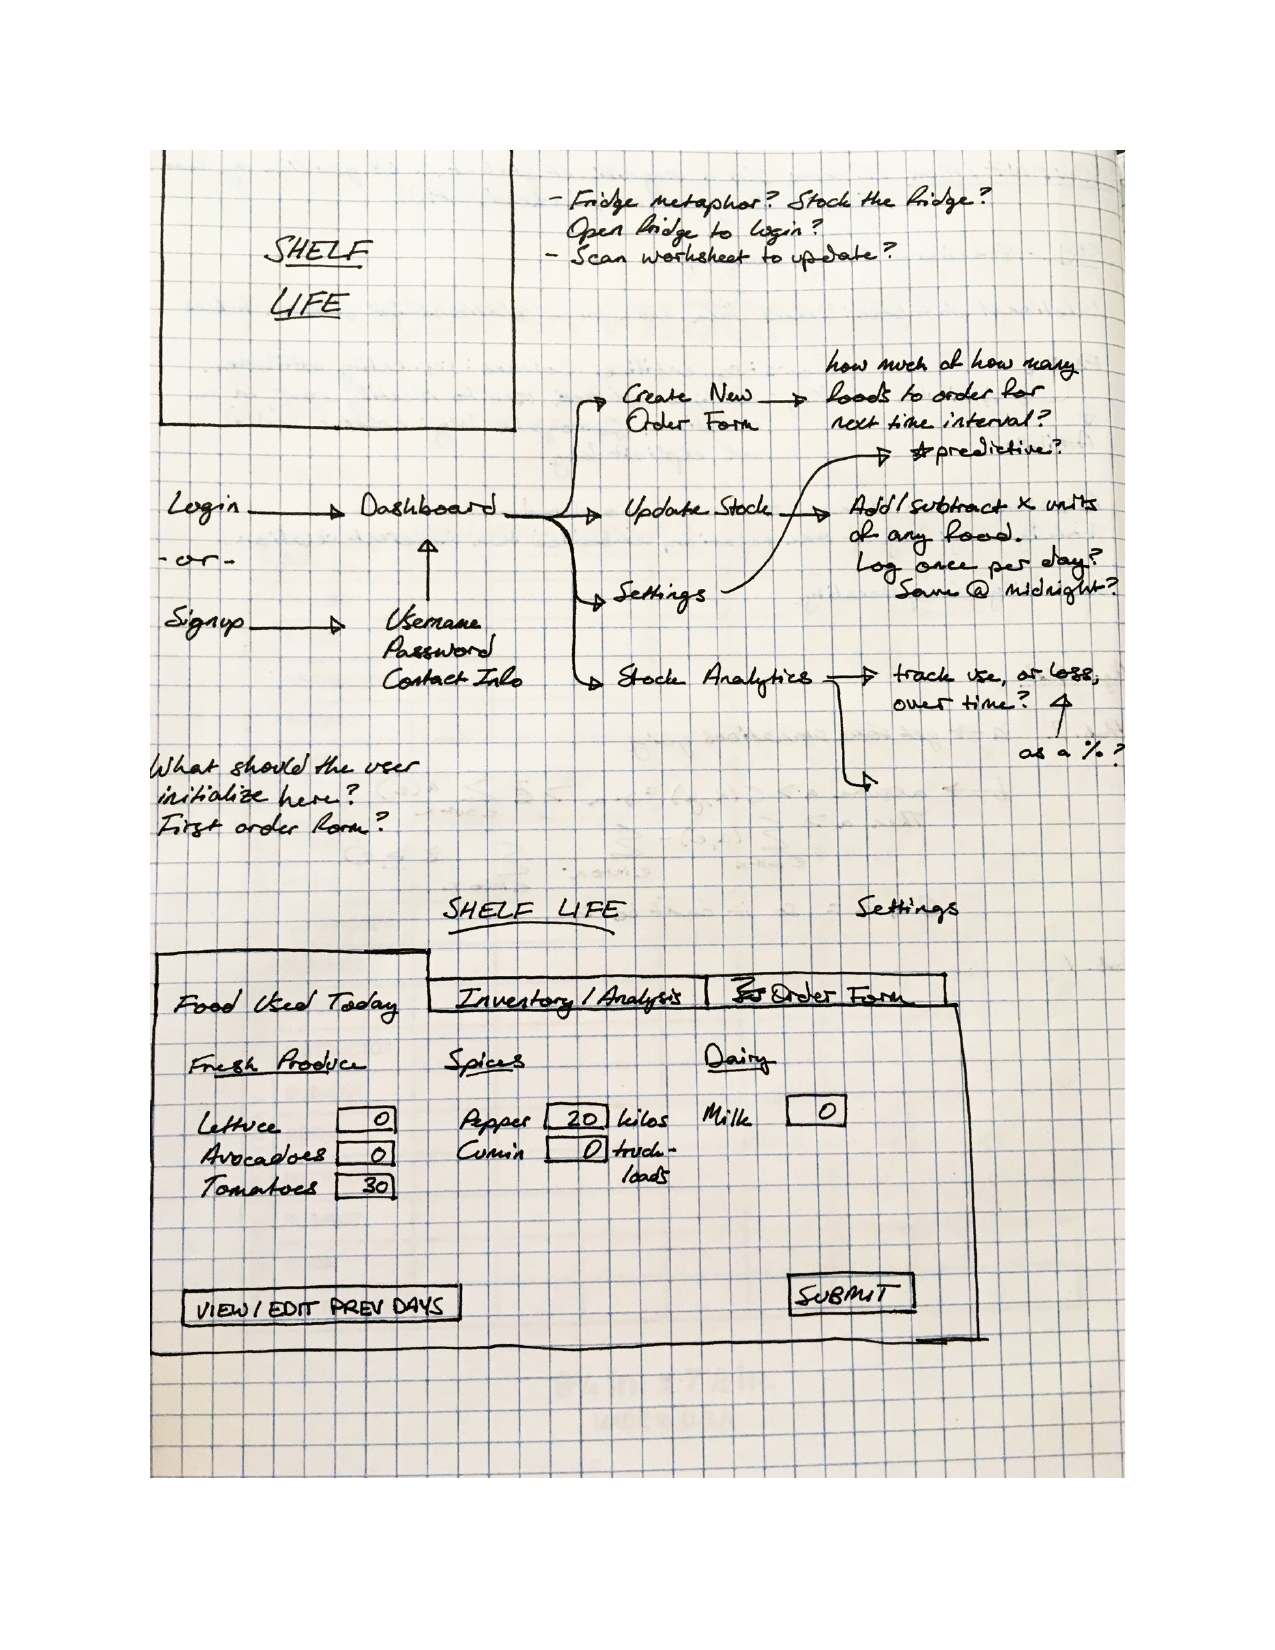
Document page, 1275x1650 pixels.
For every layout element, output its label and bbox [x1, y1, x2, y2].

picture [150, 150, 1125, 1478]
